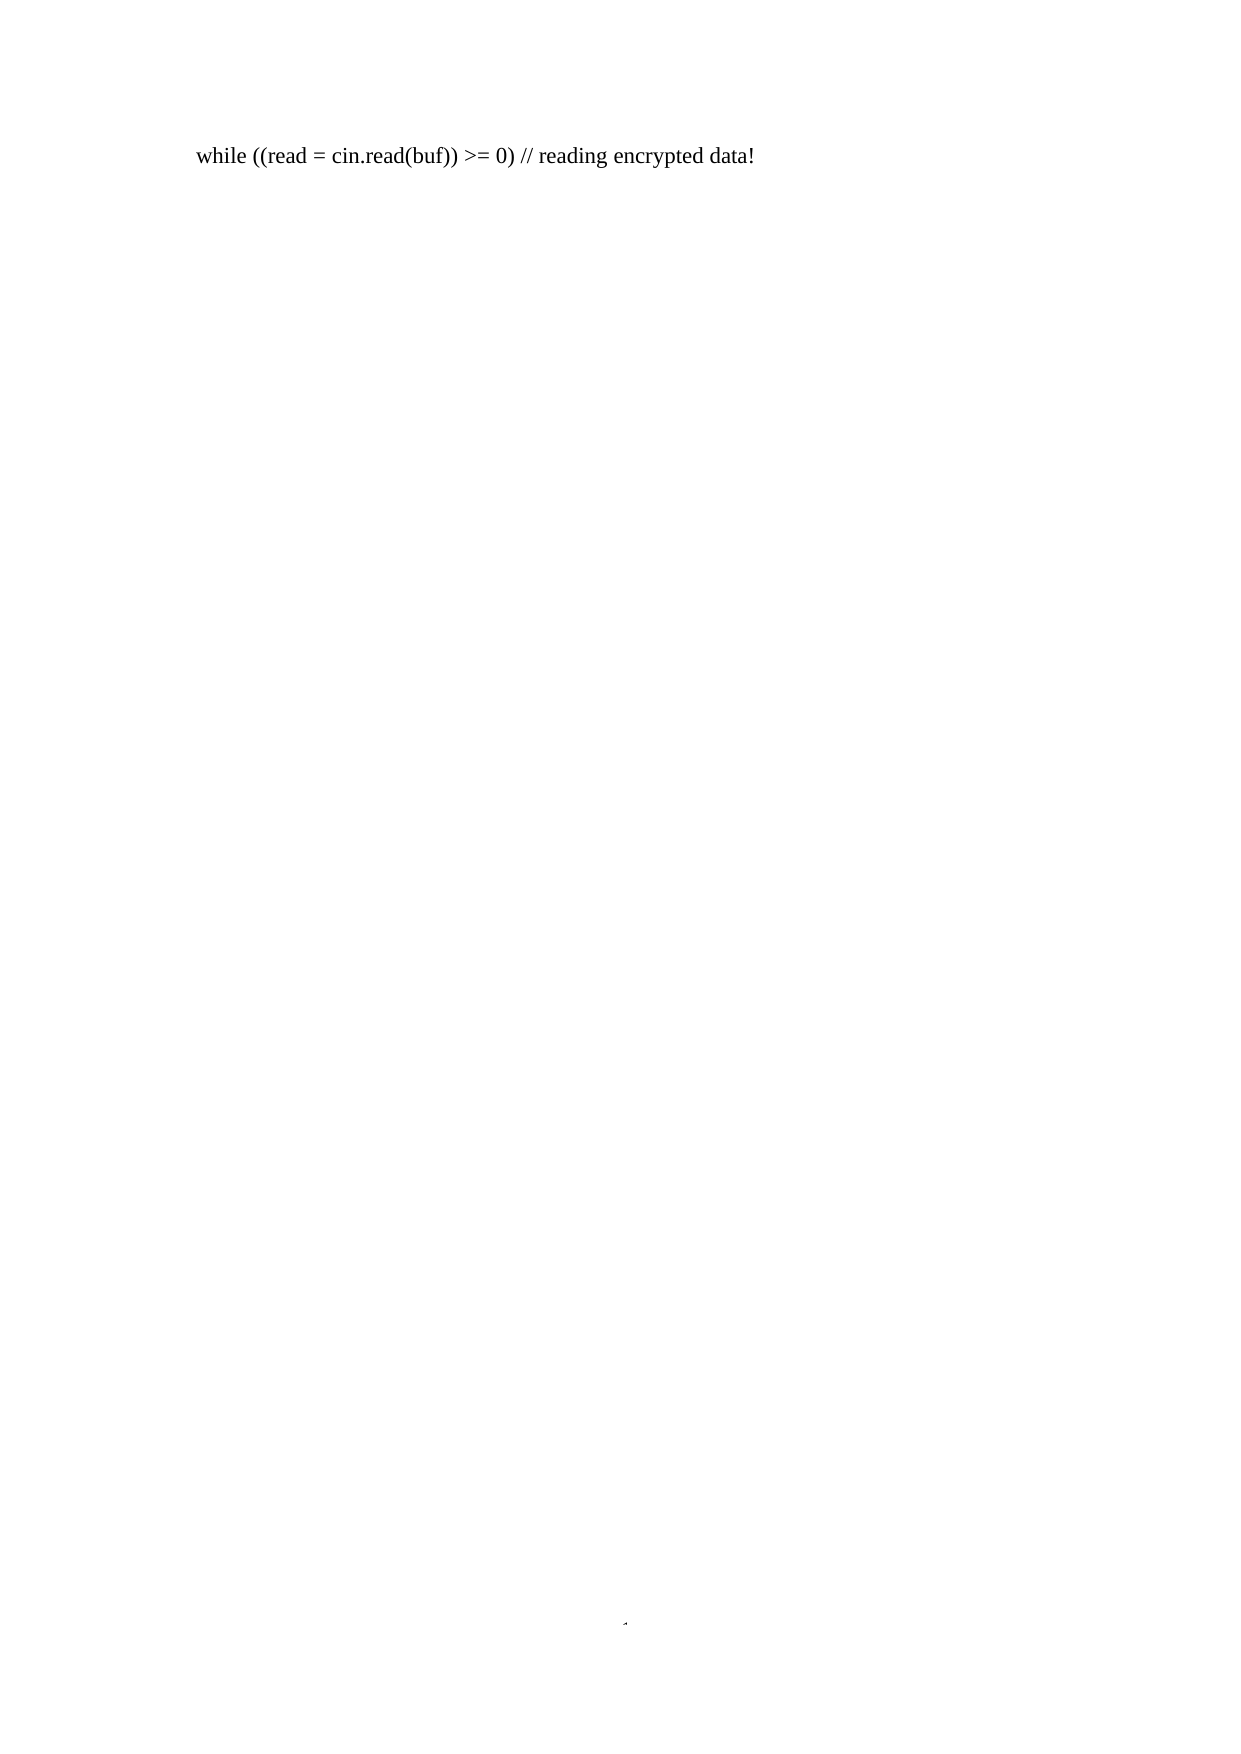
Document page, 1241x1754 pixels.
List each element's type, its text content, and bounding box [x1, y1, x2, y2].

text while ((read = cin.read(buf)) >= 0) // reading encrypted data! [196, 142, 1105, 168]
